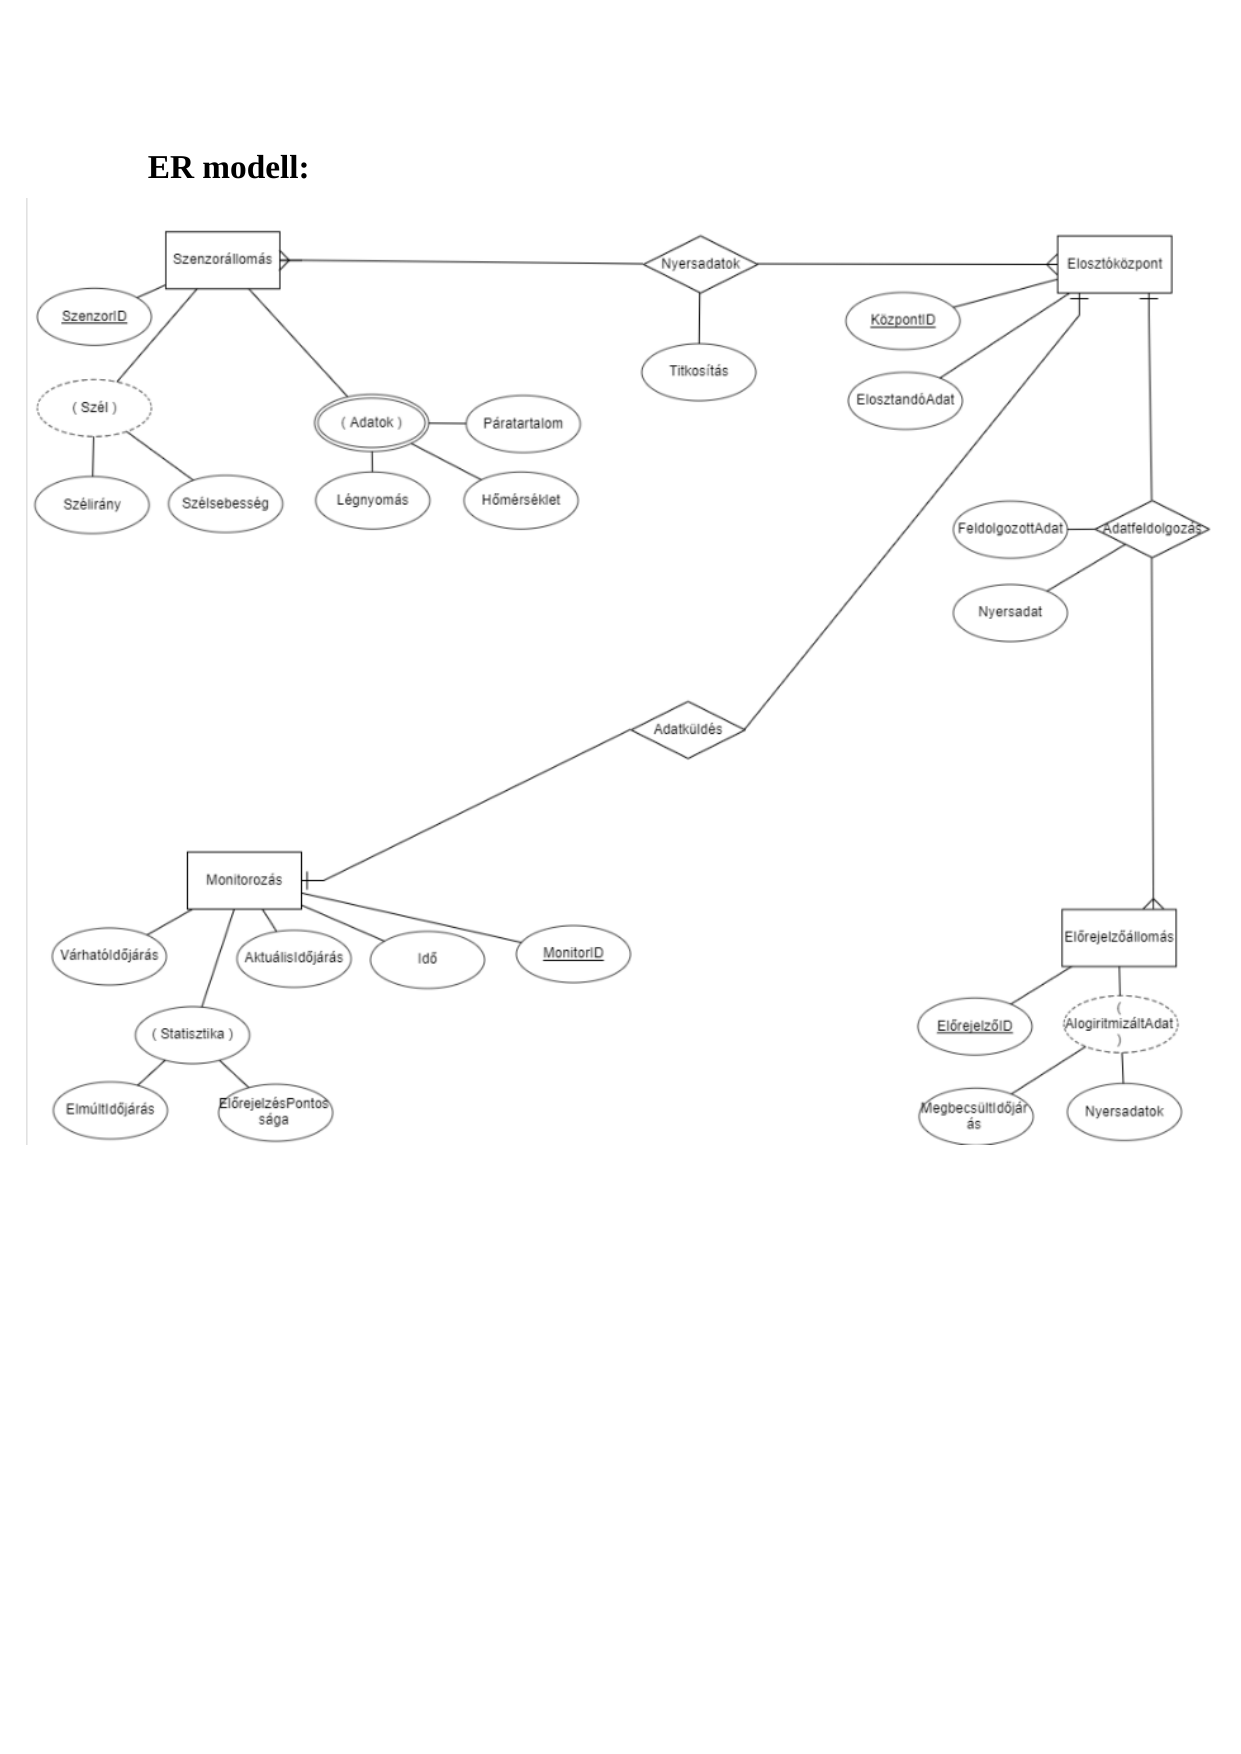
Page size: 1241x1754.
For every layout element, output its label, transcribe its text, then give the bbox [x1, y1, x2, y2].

text ER modell: [148, 148, 1093, 186]
picture [26, 198, 1216, 1145]
